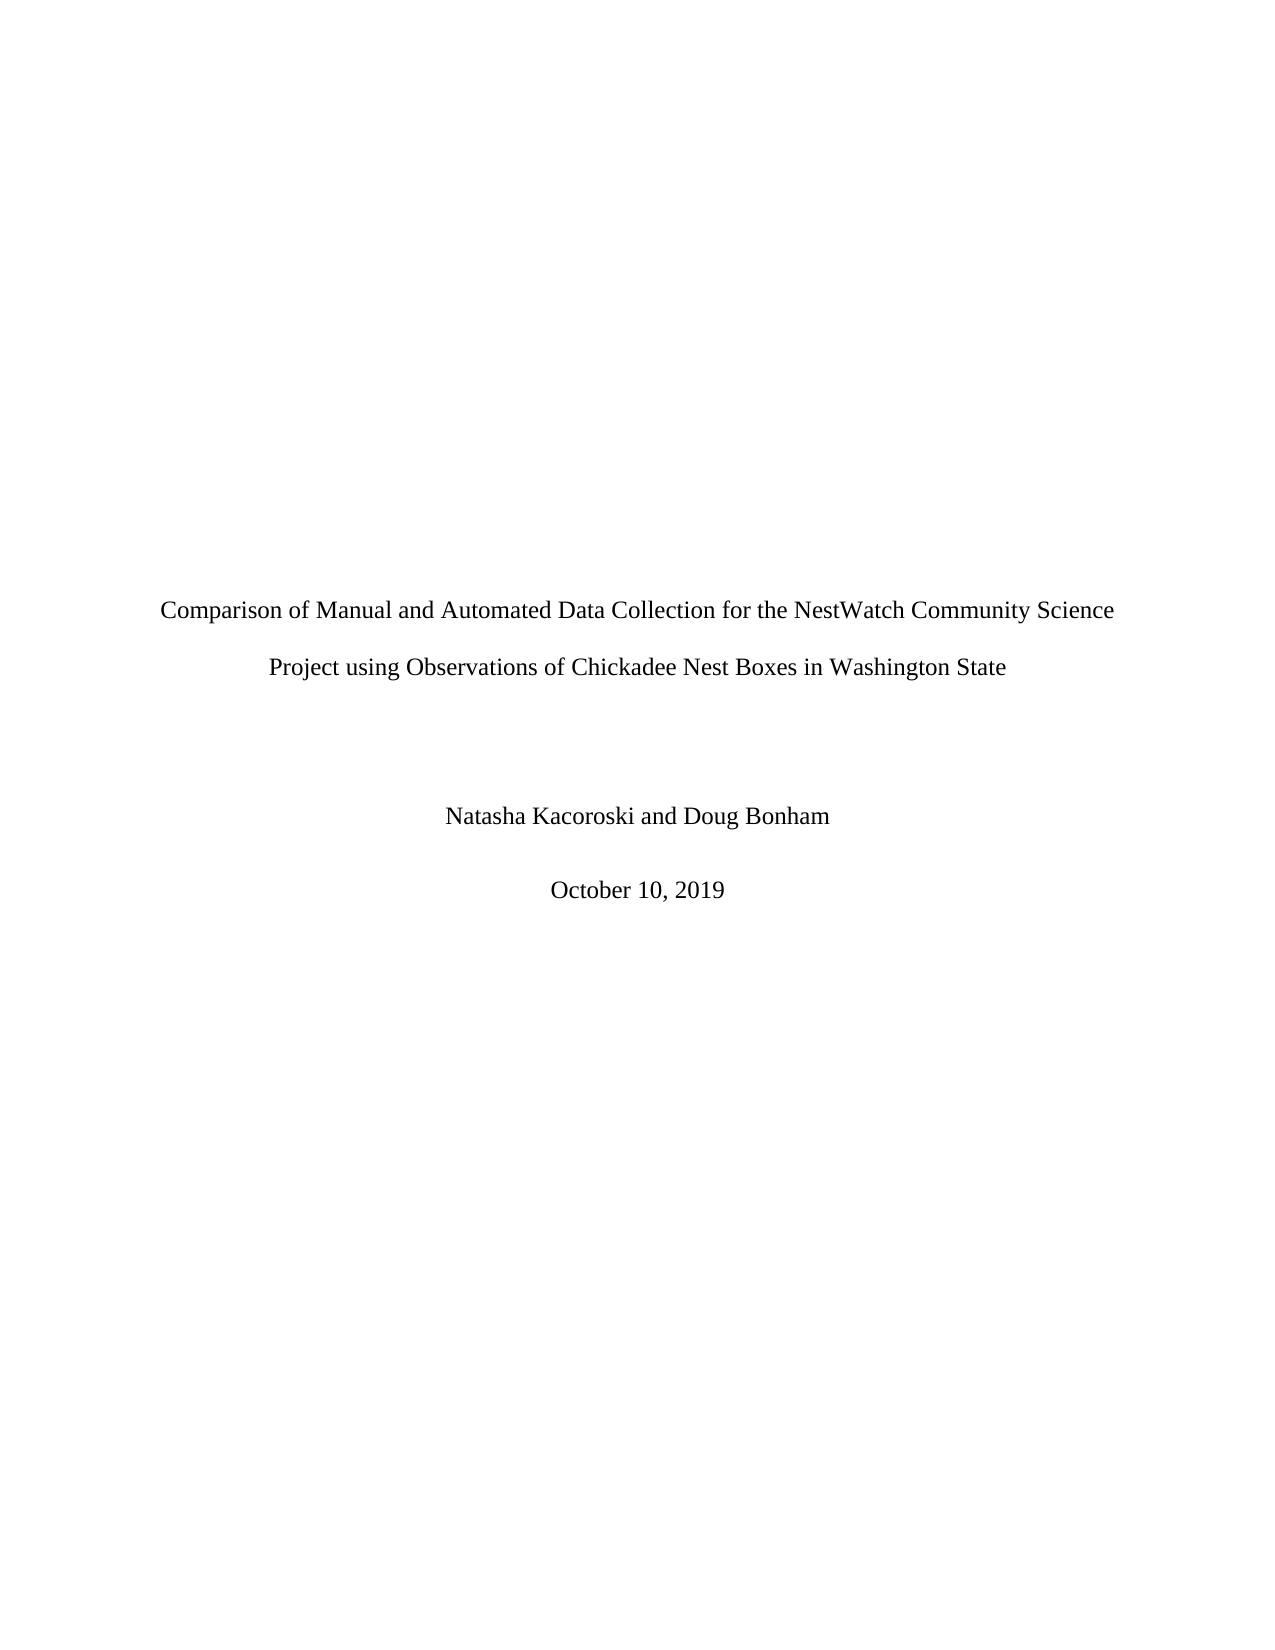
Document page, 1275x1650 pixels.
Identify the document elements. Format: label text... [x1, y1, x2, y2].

text Comparison of Manual and Automated Data Collection for the NestWatch Community Science Project using Observations of Chickadee Nest Boxes in Washington State [150, 595, 1125, 681]
text October 10, 2019 [150, 875, 1125, 904]
text Natasha Kacoroski and Doug Bonham [150, 801, 1125, 829]
